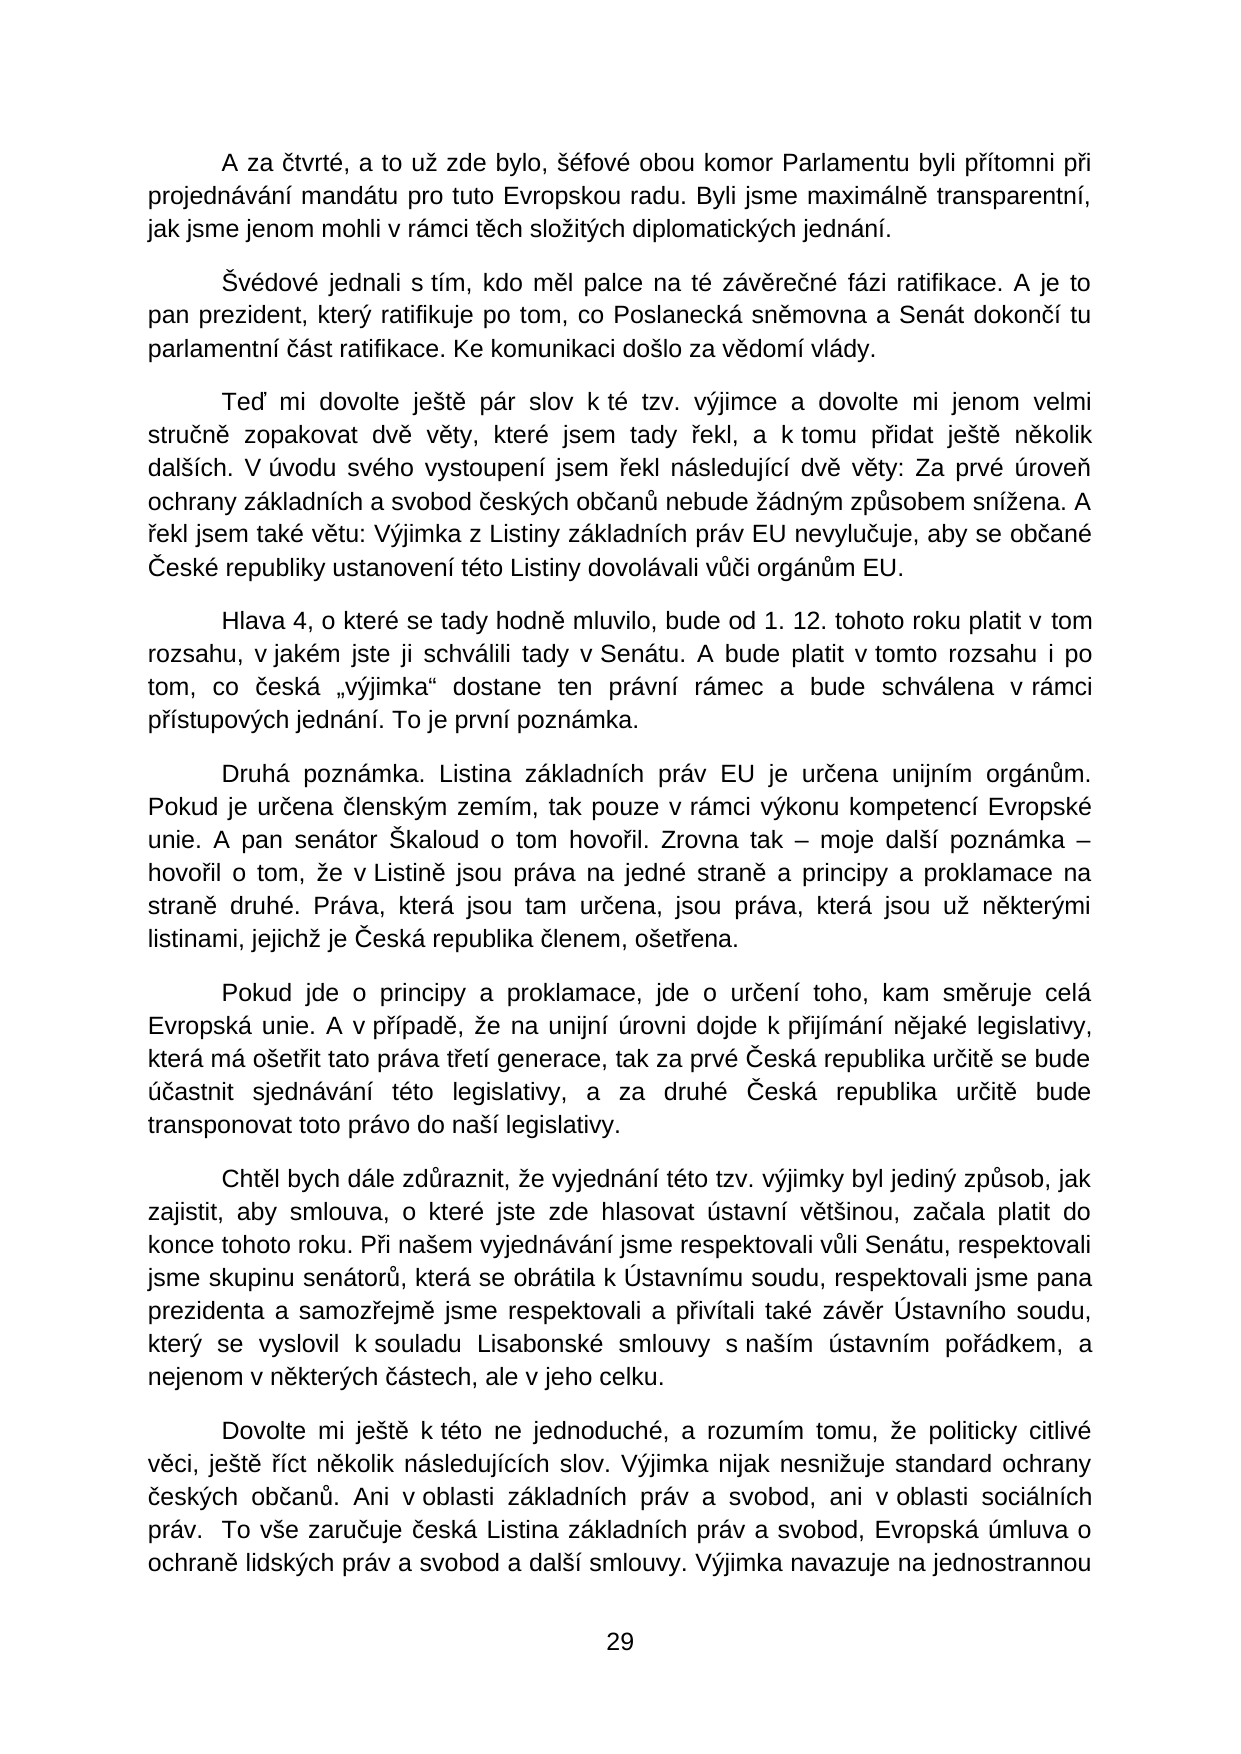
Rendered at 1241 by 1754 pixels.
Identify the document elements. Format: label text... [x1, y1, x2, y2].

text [148, 1416, 1093, 1577]
text Chtěl bych dále zdůraznit, že vyjednání této tzv. výjimky byl jediný způsob, jak zajistit, aby smlouva, o které jste zde hlasovat ústavní většinou, začala platit do konce tohoto roku. Při našem vyjednávání jsme respektovali vůli Senátu, respektovali jsme skupinu senátorů, která se obrátila k Ústavnímu soudu, respektovali jsme pana prezidenta a samozřejmě jsme respektovali a přivítali také závěr Ústavního soudu, který se vyslovil k souladu Lisabonské smlouvy s naším ústavním pořádkem, a nejenom v některých částech, ale v jeho celku. [148, 1164, 1093, 1391]
text Švédové jednali s tím, kdo měl palce na té závěrečné fázi ratifikace. A je to pan prezident, který ratifikuje po tom, co Poslanecká sněmovna a Senát dokončí tu parlamentní část ratifikace. Ke komunikaci došlo za vědomí vlády. [148, 267, 1093, 362]
text Pokud jde o principy a proklamace, jde o určení toho, kam směruje celá Evropská unie. A v případě, že na unijní úrovni dojde k přijímání nějaké legislativy, která má ošetřit tato práva třetí generace, tak za prvé Česká republika určitě se bude účastnit sjednávání této legislativy, a za druhé Česká republika určitě bude transponovat toto právo do naší legislativy. [148, 978, 1093, 1139]
text A za čtvrté, a to už zde bylo, šéfové obou komor Parlamentu byli přítomni při projednávání mandátu pro tuto Evropskou radu. Byli jsme maximálně transparentní, jak jsme jenom mohli v rámci těch složitých diplomatických jednání. [148, 148, 1093, 242]
text Teď mi dovolte ještě pár slov k té tzv. výjimce a dovolte mi jenom velmi stručně zopakovat dvě věty, které jsem tady řekl, a k tomu přidat ještě několik dalších. V úvodu svého vystoupení jsem řekl následující dvě věty: Za prvé úroveň ochrany základních a svobod českých občanů nebude žádným způsobem snížena. A řekl jsem také větu: Výjimka z Listiny základních práv EU nevylučuje, aby se občané České republiky ustanovení této Listiny dovolávali vůči orgánům EU. [148, 387, 1093, 581]
text Hlava 4, o které se tady hodně mluvilo, bude od 1. 12. tohoto roku platit v tom rozsahu, v jakém jste ji schválili tady v Senátu. A bude platit v tomto rozsahu i po tom, co česká „výjimka“ dostane ten právní rámec a bude schválena v rámci přístupových jednání. To je první poznámka. [148, 606, 1093, 734]
text Druhá poznámka. Listina základních práv EU je určena unijním orgánům. Pokud je určena členským zemím, tak pouze v rámci výkonu kompetencí Evropské unie. A pan senátor Škaloud o tom hovořil. Zrovna tak – moje další poznámka – hovořil o tom, že v Listině jsou práva na jedné straně a principy a proklamace na straně druhé. Práva, která jsou tam určena, jsou práva, která jsou už některými listinami, jejichž je Česká republika členem, ošetřena. [148, 759, 1093, 953]
